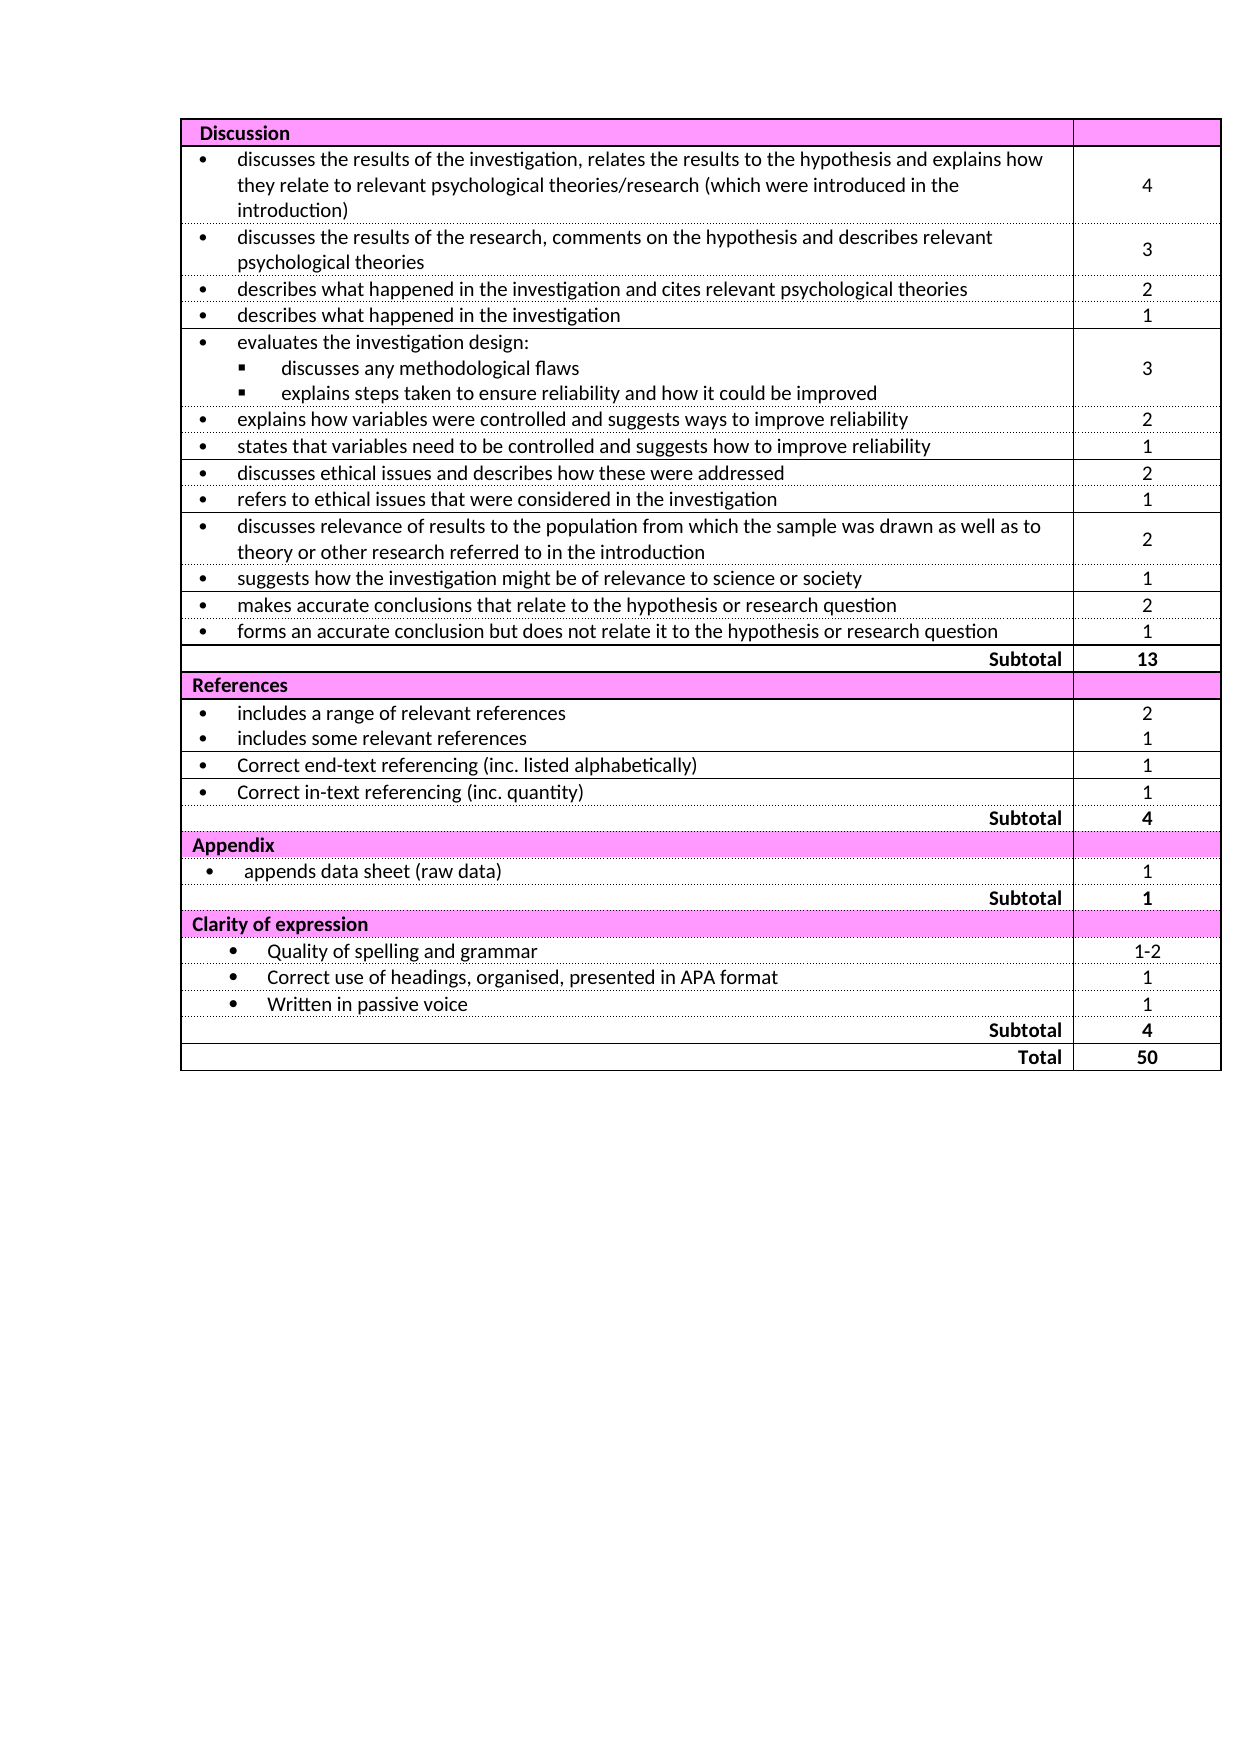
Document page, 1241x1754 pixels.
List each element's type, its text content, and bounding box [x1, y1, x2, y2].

table_cell Subtotal [182, 884, 1073, 910]
table_cell 13 [1074, 646, 1220, 671]
table_cell [1074, 831, 1220, 857]
table_cell 2 [1074, 460, 1220, 485]
table_cell Correct end-text referencing (inc. listed alphabetically) [182, 752, 1073, 777]
table_cell 2 [1074, 513, 1220, 564]
table_header [1074, 120, 1220, 145]
table_cell discusses ethical issues and describes how these were addressed [182, 460, 1073, 485]
table_cell 1 [1074, 963, 1220, 990]
table_cell 1 [1074, 618, 1220, 644]
table_cell References [182, 673, 1073, 698]
table_cell Total [182, 1044, 1073, 1069]
table_cell states that variables need to be controlled and suggests how to improve reliability [182, 432, 1073, 458]
table_cell 4 [1074, 147, 1220, 223]
table_cell 3 [1074, 329, 1220, 406]
table_cell appends data sheet (raw data) [182, 858, 1073, 884]
table_cell 2 1 [1074, 700, 1220, 751]
table_cell Subtotal [182, 805, 1073, 831]
table_cell Correct use of headings, organised, presented in APA format [182, 963, 1073, 990]
table_cell 1 [1074, 564, 1220, 591]
table_cell 2 [1074, 592, 1220, 618]
table_cell 1 [1074, 858, 1220, 884]
table_cell discusses relevance of results to the population from which the sample was drawn as well as to theory or other research referred to in the introduction [182, 513, 1073, 564]
table_cell Subtotal [182, 646, 1073, 671]
table_cell 4 [1074, 1016, 1220, 1043]
table_cell [1074, 673, 1220, 698]
table_cell [1074, 910, 1220, 937]
table_cell Appendix [182, 831, 1073, 857]
table_cell describes what happened in the investigation and cites relevant psychological theories [182, 275, 1073, 301]
table_cell Quality of spelling and grammar [182, 937, 1073, 963]
table_cell 1 [1074, 779, 1220, 804]
table_cell 1 [1074, 432, 1220, 458]
table_cell 1-2 [1074, 937, 1220, 963]
table_cell includes a range of relevant references includes some relevant references [182, 700, 1073, 751]
table_cell 1 [1074, 301, 1220, 328]
table_cell Written in passive voice [182, 990, 1073, 1016]
table_cell evaluates the investigation design: discusses any methodological flaws explains steps taken to ensure reliability and how it could be improved [182, 329, 1073, 406]
table_cell 1 [1074, 884, 1220, 910]
table_cell Subtotal [182, 1016, 1073, 1043]
table_cell 1 [1074, 752, 1220, 777]
table_header Discussion [182, 120, 1073, 145]
table_cell Correct in-text referencing (inc. quantity) [182, 779, 1073, 804]
table_cell 50 [1074, 1044, 1220, 1069]
table_cell describes what happened in the investigation [182, 301, 1073, 328]
table_cell 1 [1074, 990, 1220, 1016]
table_cell explains how variables were controlled and suggests ways to improve reliability [182, 406, 1073, 432]
table_cell forms an accurate conclusion but does not relate it to the hypothesis or research question [182, 618, 1073, 644]
table_cell discusses the results of the research, comments on the hypothesis and describes relevant psychological theories [182, 223, 1073, 275]
table_cell 3 [1074, 223, 1220, 275]
table_cell 1 [1074, 485, 1220, 512]
table_cell suggests how the investigation might be of relevance to science or society [182, 564, 1073, 591]
table_cell refers to ethical issues that were considered in the investigation [182, 485, 1073, 512]
table_cell makes accurate conclusions that relate to the hypothesis or research question [182, 592, 1073, 618]
table_cell 2 [1074, 275, 1220, 301]
table_cell Clarity of expression [182, 910, 1073, 937]
table_cell discusses the results of the investigation, relates the results to the hypothesis and explains how they relate to relevant psychological theories/research (which were introduced in the introduction) [182, 147, 1073, 223]
table_cell 2 [1074, 406, 1220, 432]
table_cell 4 [1074, 805, 1220, 831]
